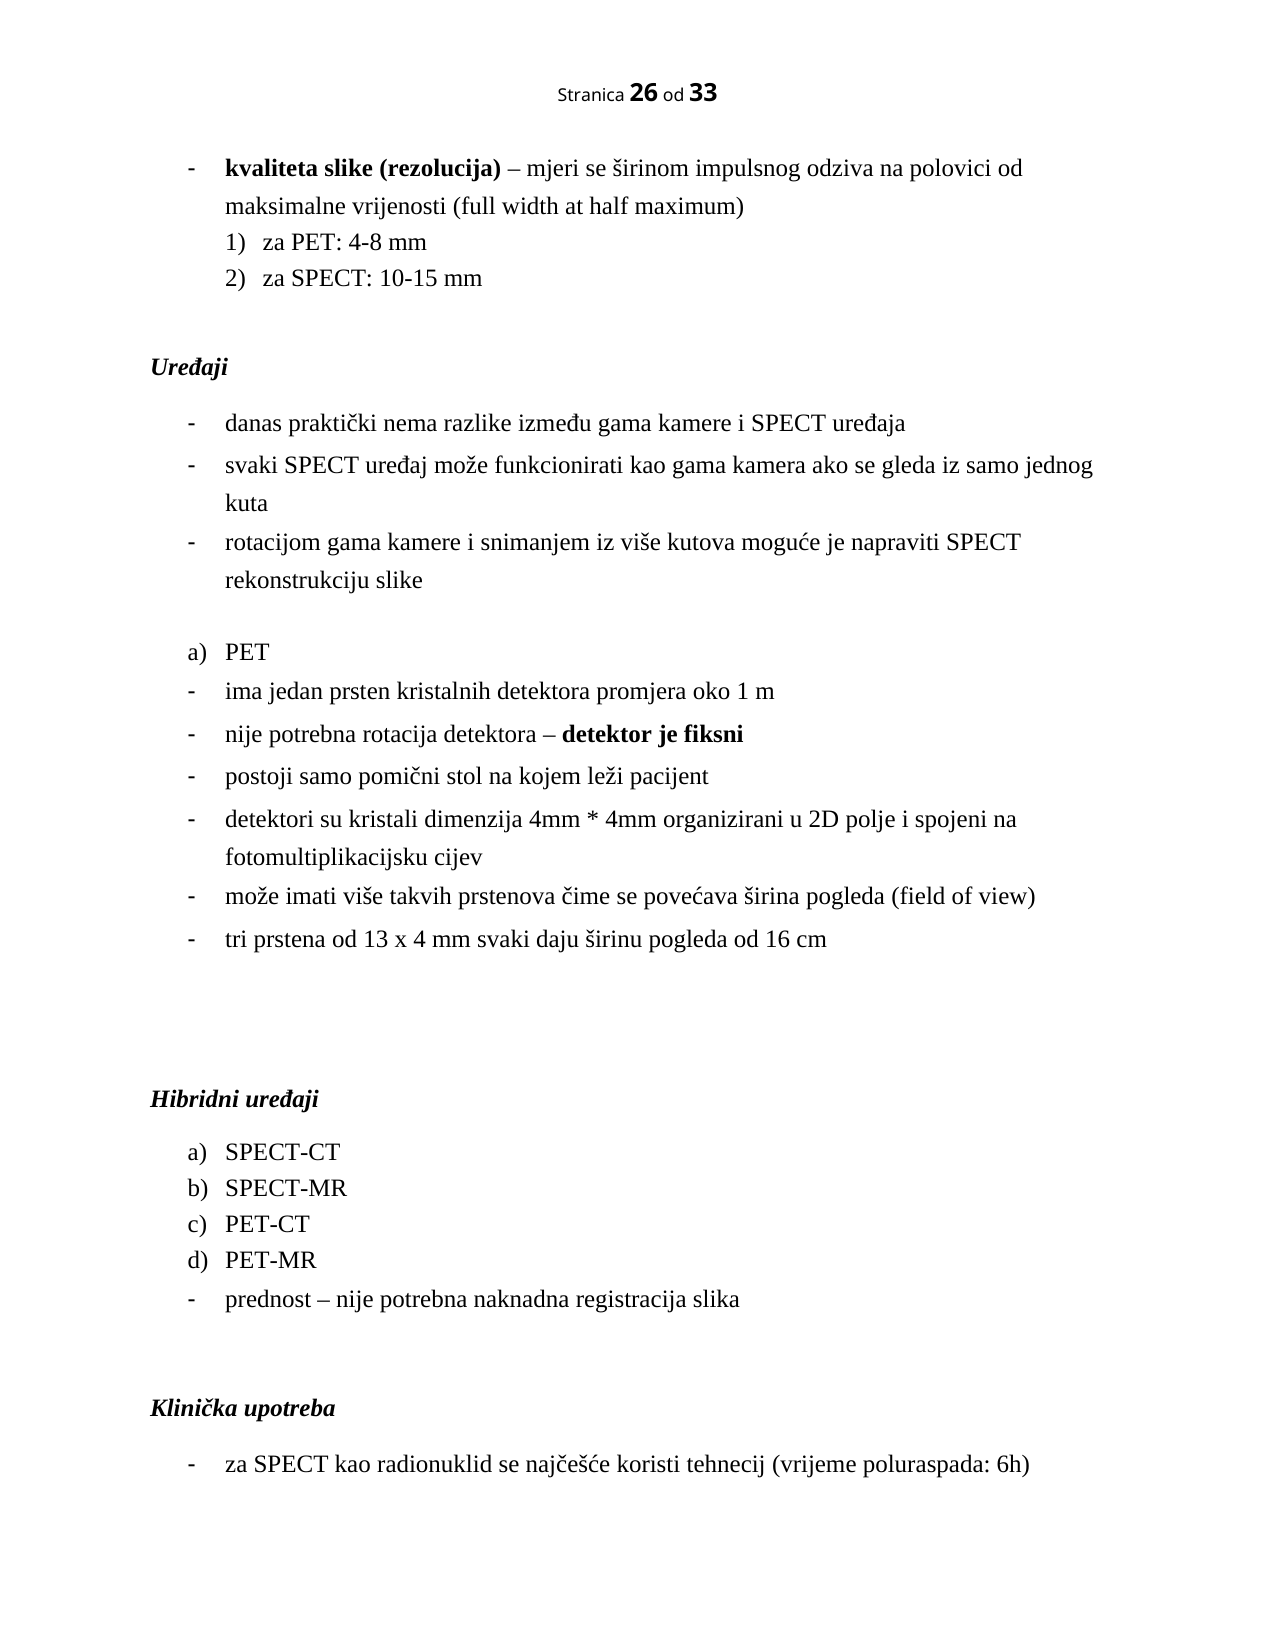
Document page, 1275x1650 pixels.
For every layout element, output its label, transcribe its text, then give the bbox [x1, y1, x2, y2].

list za SPECT: 10-15 mm [225, 263, 1125, 292]
list postoji samo pomični stol na kojem leži pacijent [187, 758, 1125, 792]
text Hibridni uređaji [150, 1084, 1125, 1113]
list nije potrebna rotacija detektora – detektor je fiksni [187, 716, 1125, 749]
list kvaliteta slike (rezolucija) – mjeri se širinom impulsnog odziva na polovici od maksimalne vrijenosti (full width at half maximum) [187, 150, 1125, 220]
list detektori su kristali dimenzija 4mm * 4mm organizirani u 2D polje i spojeni na fotomultiplikacijsku cijev [187, 801, 1125, 871]
list tri prstena od 13 x 4 mm svaki daju širinu pogleda od 16 cm [187, 920, 1125, 954]
list može imati više takvih prstenova čime se povećava širina pogleda (field of view) [187, 878, 1125, 912]
list ima jedan prsten kristalnih detektora promjera oko 1 m [187, 673, 1125, 707]
list danas praktički nema razlike između gama kamere i SPECT uređaja [187, 404, 1125, 438]
list PET-CT [187, 1209, 1125, 1238]
list rotacijom gama kamere i snimanjem iz više kutova moguće je napraviti SPECT rekonstrukciju slike [187, 524, 1125, 594]
list SPECT-CT [187, 1137, 1125, 1166]
text Uređaji [150, 352, 1125, 380]
list prednost – nije potrebna naknadna registracija slika [187, 1281, 1125, 1315]
list PET-MR [187, 1245, 1125, 1274]
list za PET: 4-8 mm [225, 227, 1125, 256]
list za SPECT kao radionuklid se najčešće koristi tehnecij (vrijeme poluraspada: 6h) [187, 1445, 1125, 1479]
text Klinička upotreba [150, 1393, 1125, 1421]
list SPECT-MR [187, 1173, 1125, 1202]
list PET [187, 637, 1125, 666]
list svaki SPECT uređaj može funkcionirati kao gama kamera ako se gleda iz samo jednog kuta [187, 447, 1125, 517]
